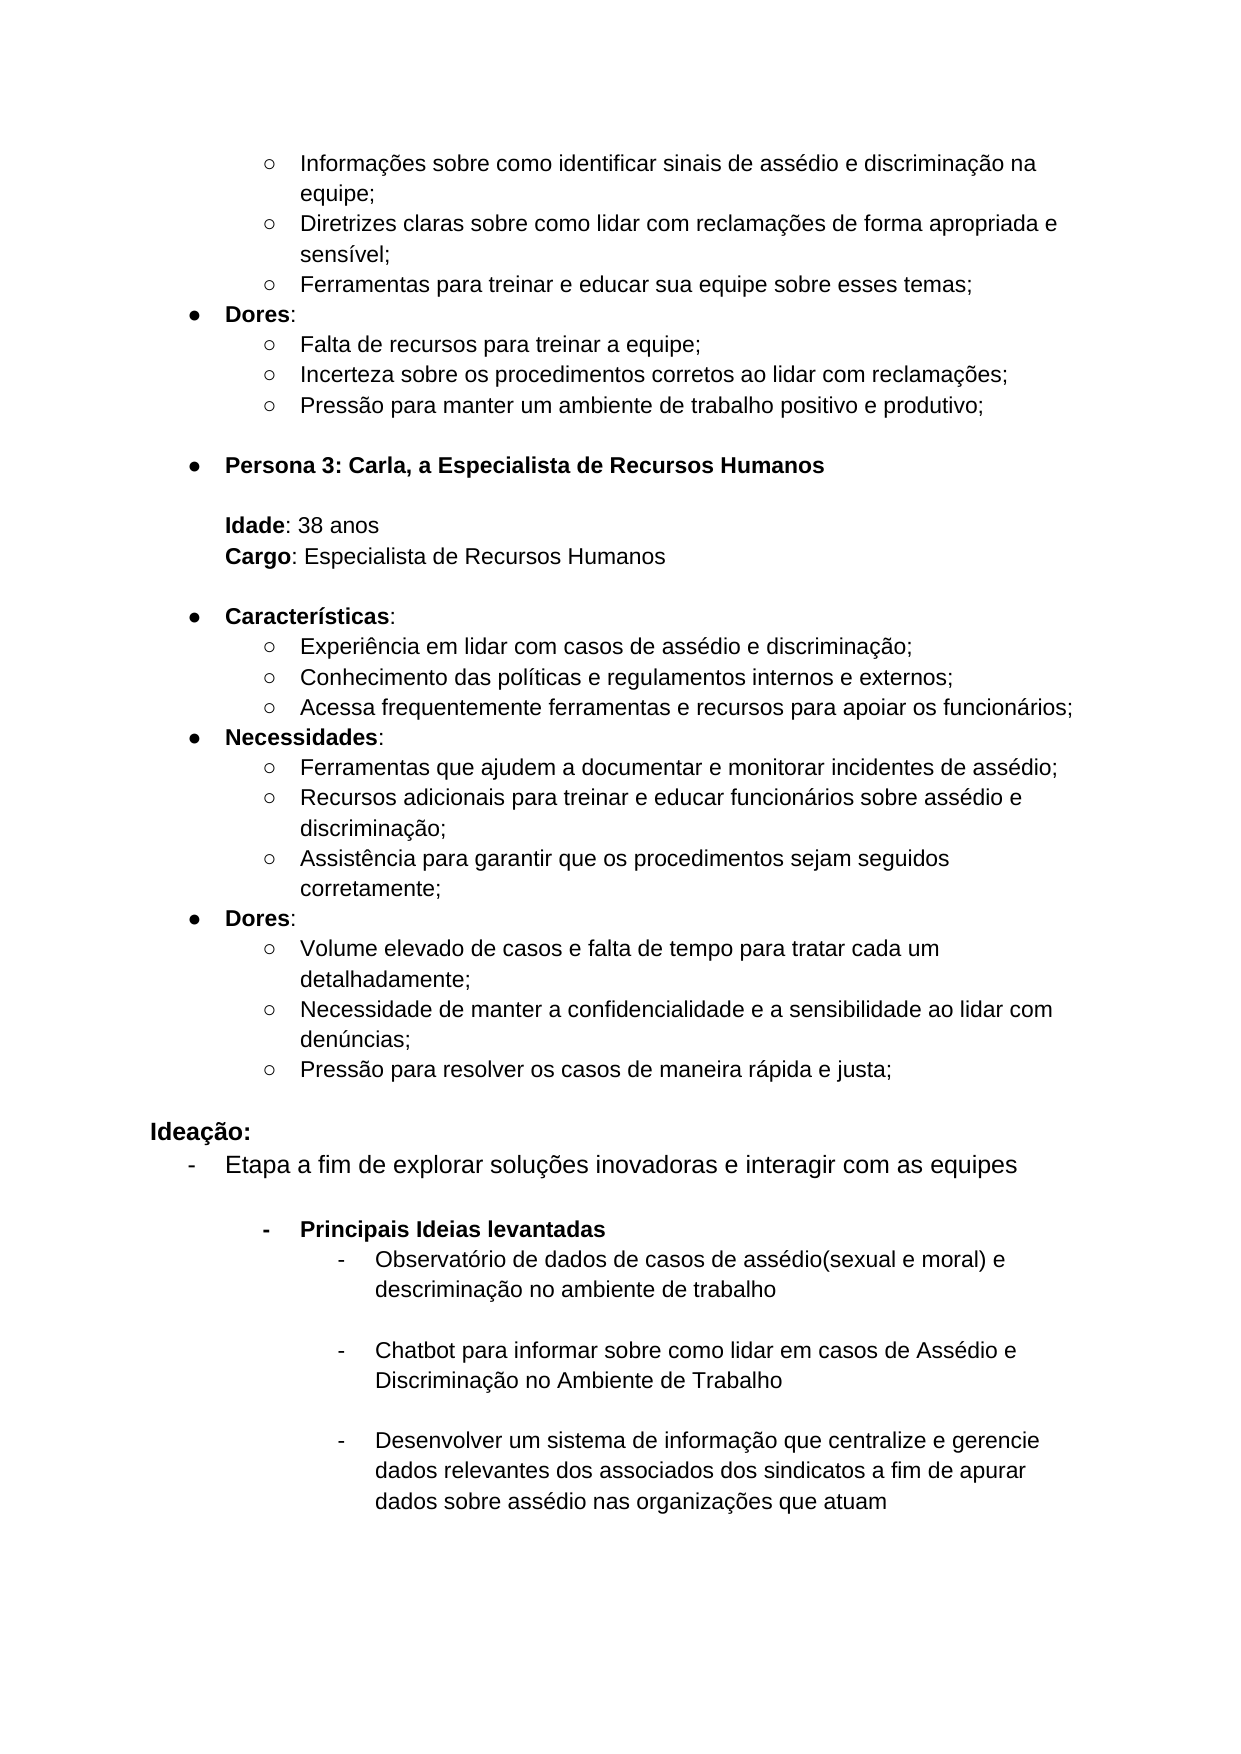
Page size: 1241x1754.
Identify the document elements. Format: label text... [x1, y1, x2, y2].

list Etapa a fim de explorar soluções inovadoras e interagir com as equipes [187, 1150, 1090, 1178]
list Volume elevado de casos e falta de tempo para tratar cada um detalhadamente; [262, 935, 1090, 992]
list Chatbot para informar sobre como lidar em casos de Assédio e Discriminação no Ambiente de Trabalho [337, 1337, 1090, 1393]
list Diretrizes claras sobre como lidar com reclamações de forma apropriada e sensível; [262, 210, 1090, 267]
list Características: [187, 603, 1090, 629]
list Observatório de dados de casos de assédio(sexual e moral) e descriminação no ambiente de trabalho [337, 1246, 1090, 1302]
list Necessidade de manter a confidencialidade e a sensibilidade ao lidar com denúncias; [262, 996, 1090, 1052]
list Pressão para resolver os casos de maneira rápida e justa; [262, 1056, 1090, 1083]
list Desenvolver um sistema de informação que centralize e gerencie dados relevantes dos associados dos sindicatos a fim de apurar dados sobre assédio nas organizações que atuam [337, 1427, 1090, 1514]
list Ferramentas para treinar e educar sua equipe sobre esses temas; [262, 271, 1090, 297]
list Experiência em lidar com casos de assédio e discriminação; [262, 633, 1090, 660]
list Acessa frequentemente ferramentas e recursos para apoiar os funcionários; [262, 694, 1090, 720]
list Principais Ideias levantadas [262, 1216, 1090, 1242]
list Falta de recursos para treinar a equipe; [262, 331, 1090, 358]
text Ideação: [150, 1117, 1090, 1145]
text Idade: 38 anos [225, 512, 1090, 539]
list Pressão para manter um ambiente de trabalho positivo e produtivo; [262, 392, 1090, 418]
list Incerteza sobre os procedimentos corretos ao lidar com reclamações; [262, 361, 1090, 388]
list Persona 3: Carla, a Especialista de Recursos Humanos [187, 452, 1090, 478]
list Assistência para garantir que os procedimentos sejam seguidos corretamente; [262, 845, 1090, 901]
list Conhecimento das políticas e regulamentos internos e externos; [262, 663, 1090, 690]
list Dores: [187, 301, 1090, 327]
text Cargo: Especialista de Recursos Humanos [225, 543, 1090, 569]
list Informações sobre como identificar sinais de assédio e discriminação na equipe; [262, 150, 1090, 207]
list Dores: [187, 905, 1090, 932]
list Recursos adicionais para treinar e educar funcionários sobre assédio e discriminação; [262, 784, 1090, 841]
list Necessidades: [187, 724, 1090, 750]
list Ferramentas que ajudem a documentar e monitorar incidentes de assédio; [262, 754, 1090, 781]
